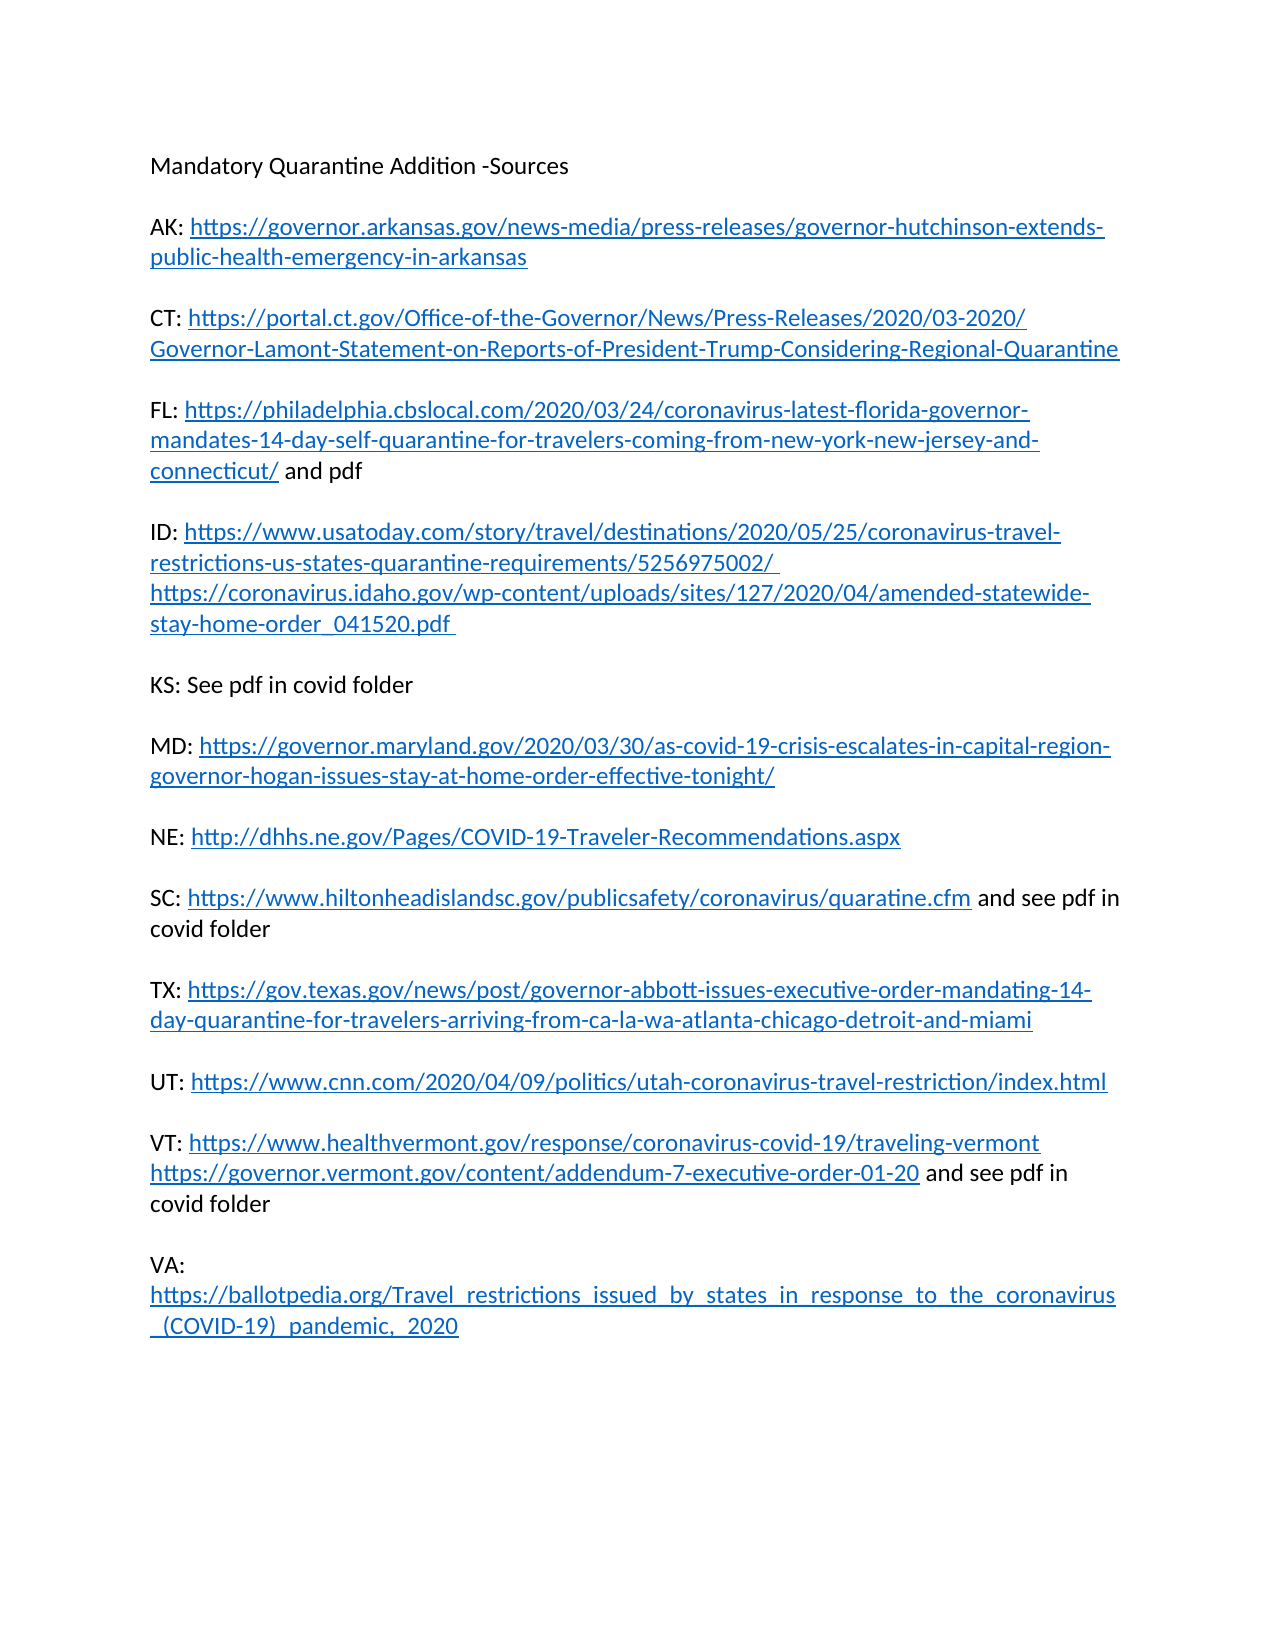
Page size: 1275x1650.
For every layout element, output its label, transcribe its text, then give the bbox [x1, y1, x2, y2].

text VT: https://www.healthvermont.gov/response/coronavirus-covid-19/traveling-vermont https://governor.vermont.gov/content/addendum-7-executive-order-01-20 and see pdf in covid folder [150, 1127, 1125, 1218]
text SC: https://www.hiltonheadislandsc.gov/publicsafety/coronavirus/quaratine.cfm and see pdf in covid folder [150, 882, 1125, 943]
text KS: See pdf in covid folder [150, 669, 1125, 699]
text Mandatory Quarantine Addition -Sources [150, 150, 1125, 181]
text ID: https://www.usatoday.com/story/travel/destinations/2020/05/25/coronavirus-travel-restrictions-us-states-quarantine-requirements/5256975002/ https://coronavirus.idaho.gov/wp-content/uploads/sites/127/2020/04/amended-statewide-stay-home-order_041520.pdf [150, 516, 1125, 638]
text TX: https://gov.texas.gov/news/post/governor-abbott-issues-executive-order-mandating-14-day-quarantine-for-travelers-arriving-from-ca-la-wa-atlanta-chicago-detroit-and-miami [150, 974, 1125, 1035]
text NE: http://dhhs.ne.gov/Pages/COVID-19-Traveler-Recommendations.aspx [150, 821, 1125, 852]
text UT: https://www.cnn.com/2020/04/09/politics/utah-coronavirus-travel-restriction/index.html [150, 1066, 1125, 1096]
text MD: https://governor.maryland.gov/2020/03/30/as-covid-19-crisis-escalates-in-capital-region-governor-hogan-issues-stay-at-home-order-effective-tonight/ [150, 730, 1125, 791]
text VA: https://ballotpedia.org/Travel_restrictions_issued_by_states_in_response_to_the_coronavirus_(COVID-19)_pandemic,_2020 [150, 1249, 1125, 1340]
text CT: https://portal.ct.gov/Office-of-the-Governor/News/Press-Releases/2020/03-2020/Governor-Lamont-Statement-on-Reports-of-President-Trump-Considering-Regional-Quarantine [150, 303, 1125, 364]
text FL: https://philadelphia.cbslocal.com/2020/03/24/coronavirus-latest-florida-governor-mandates-14-day-self-quarantine-for-travelers-coming-from-new-york-new-jersey-and-connecticut/ and pdf [150, 394, 1125, 486]
text AK: https://governor.arkansas.gov/news-media/press-releases/governor-hutchinson-extends-public-health-emergency-in-arkansas [150, 211, 1125, 272]
